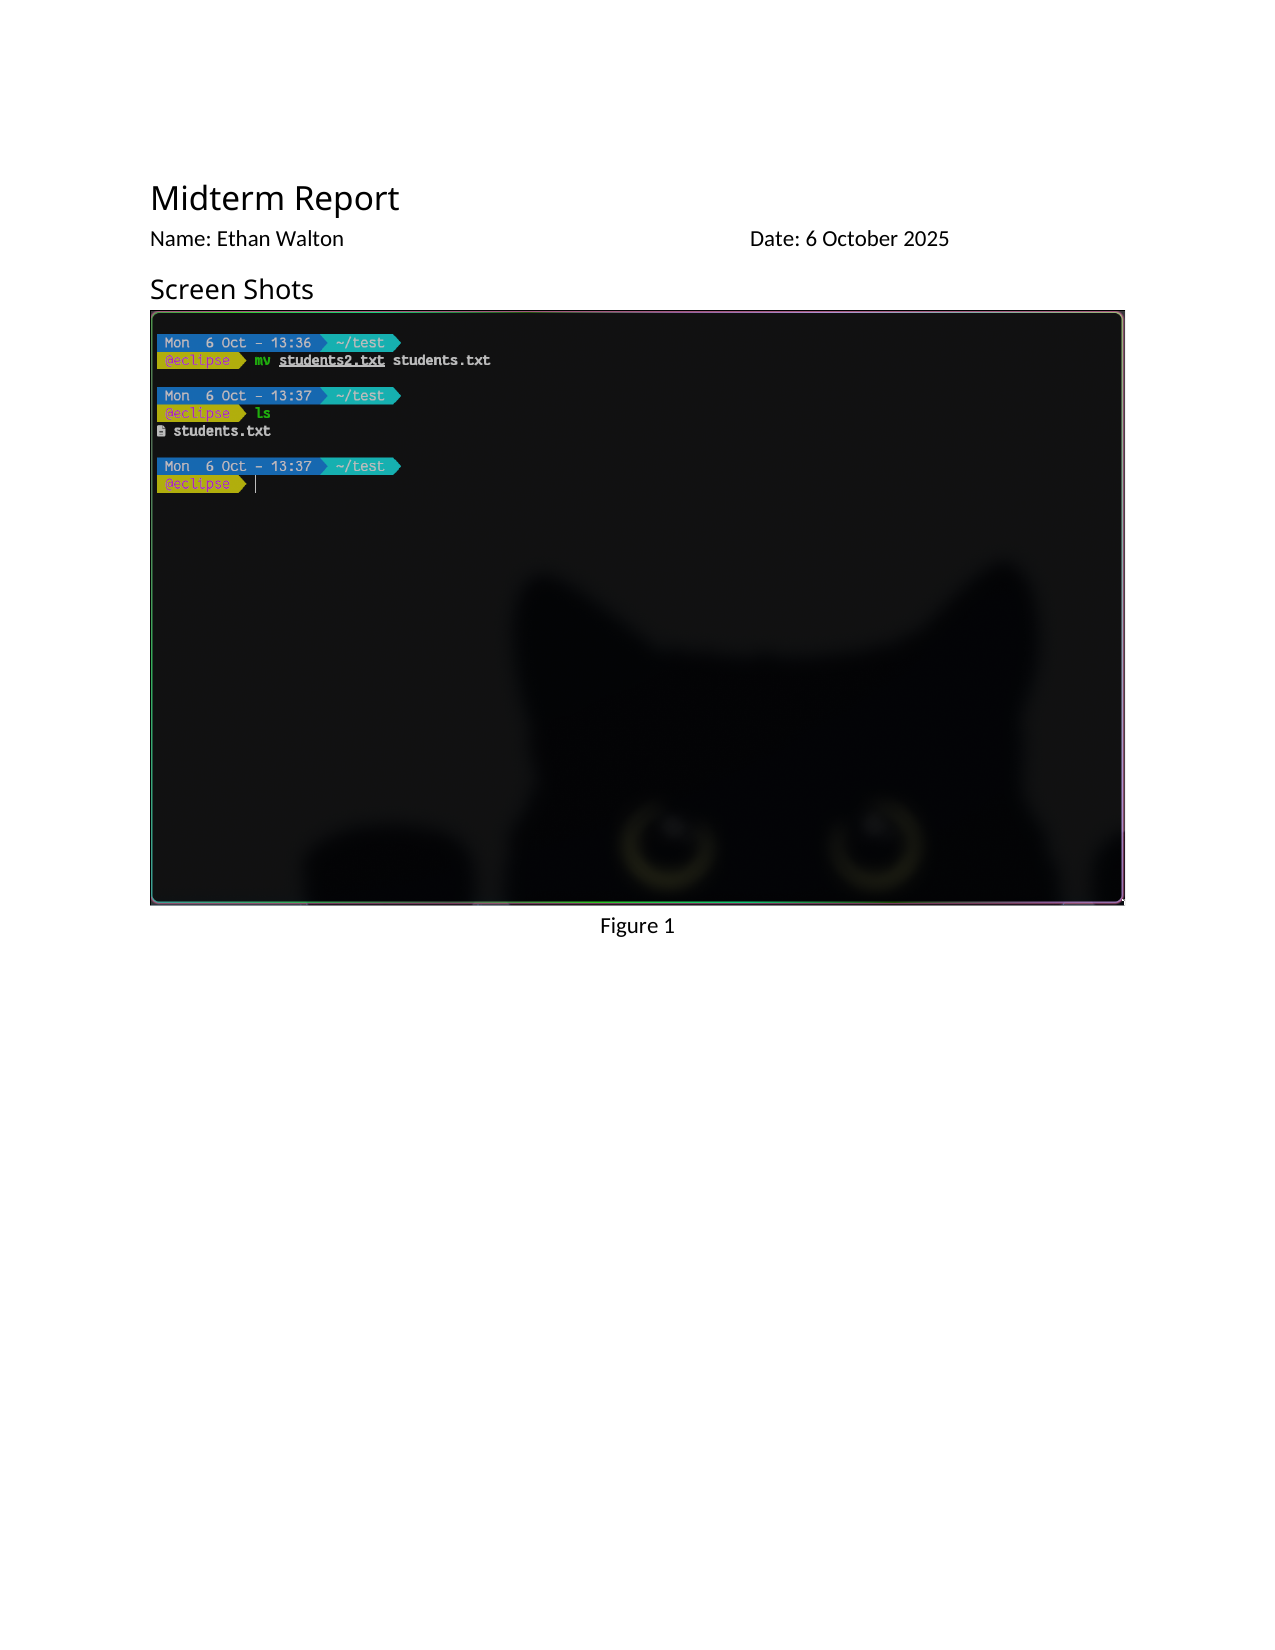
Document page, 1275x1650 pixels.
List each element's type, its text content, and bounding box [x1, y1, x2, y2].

picture [150, 310, 1125, 906]
subtitle Midterm Report [150, 175, 1125, 220]
subtitle Screen Shots [150, 271, 1125, 308]
text Figure 1 [150, 906, 1125, 939]
text Name: Ethan Walton Date: 6 October 2025 [150, 224, 1125, 252]
